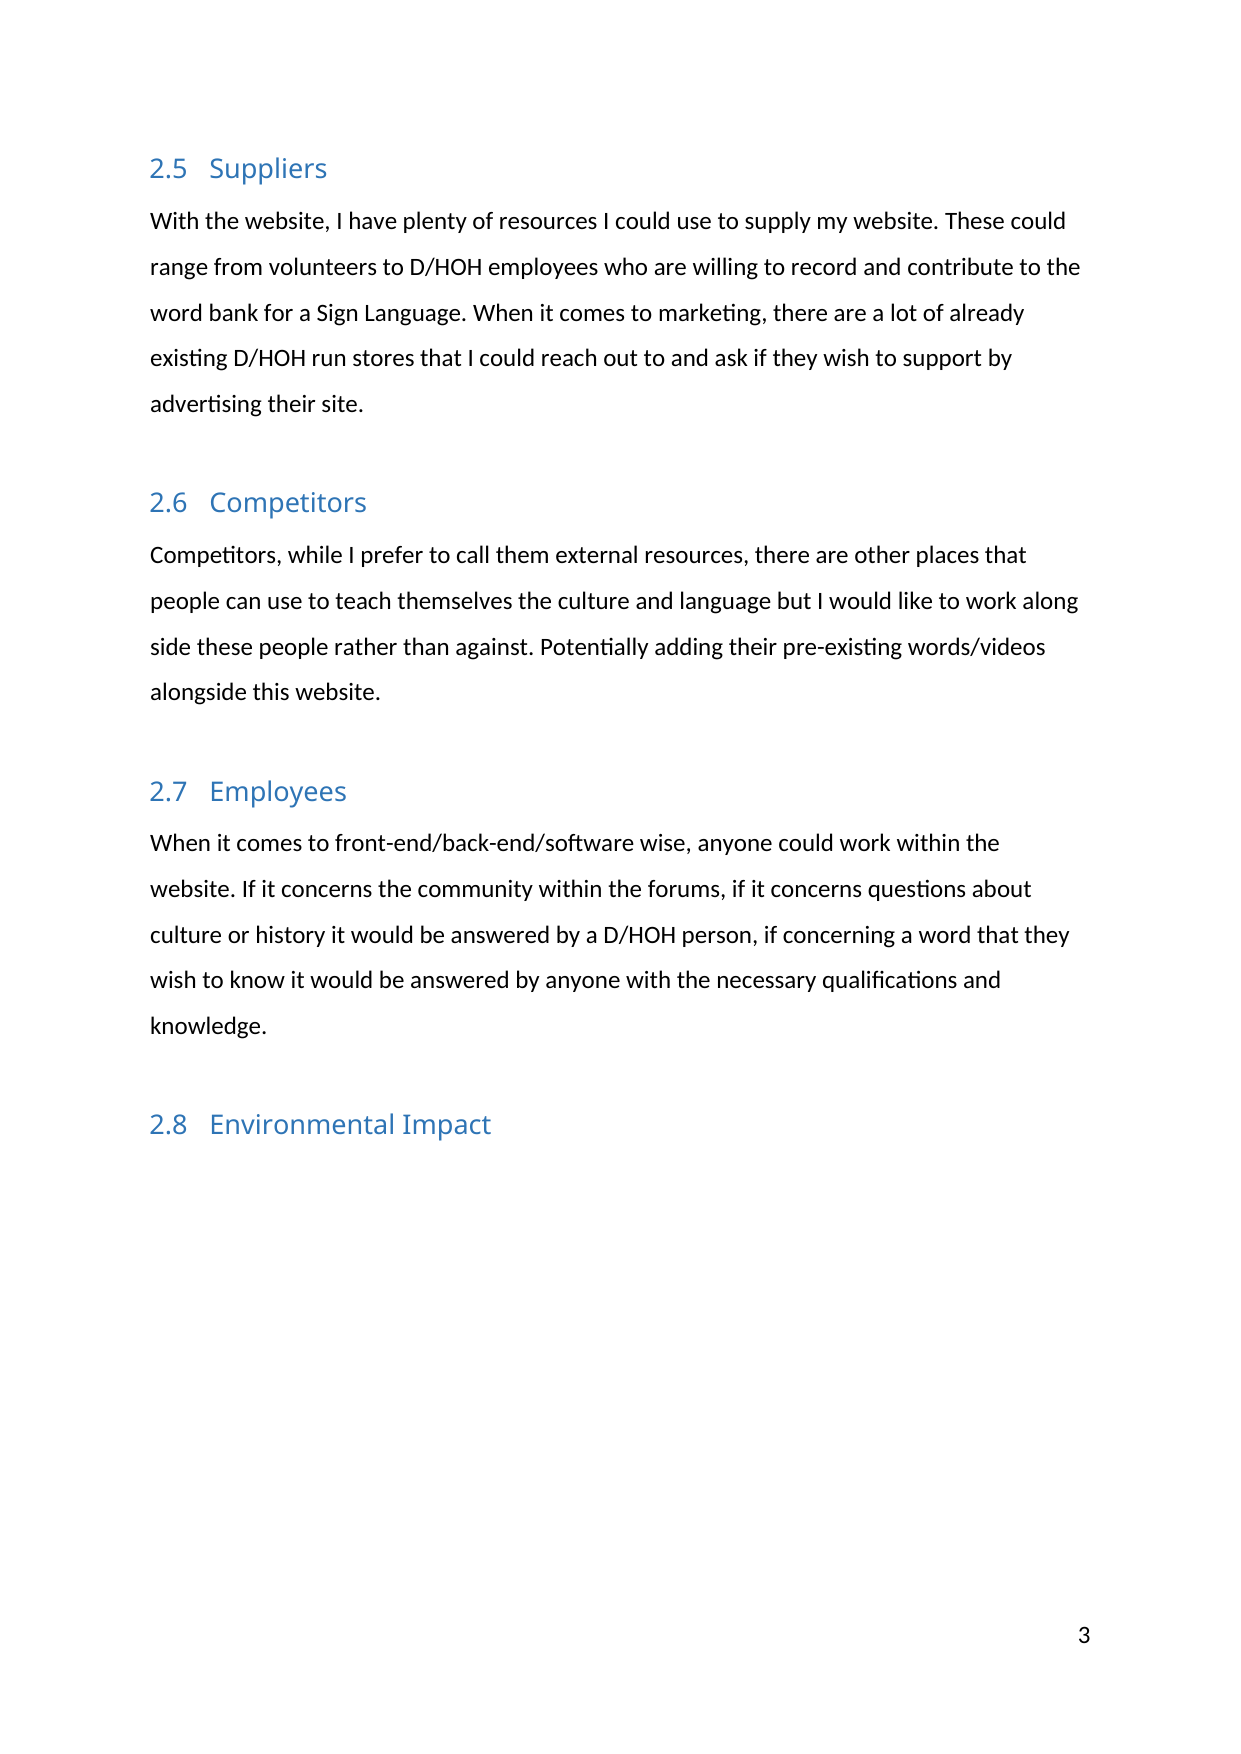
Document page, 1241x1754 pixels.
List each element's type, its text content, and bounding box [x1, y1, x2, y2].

subtitle Environmental Impact [149, 1106, 1090, 1143]
text When it comes to front-end/back-end/software wise, anyone could work within the website. If it concerns the community within the forums, if it concerns questions about culture or history it would be answered by a D/HOH person, if concerning a word that they wish to know it would be answered by anyone with the necessary qualifications and knowledge. [150, 827, 1090, 1041]
text Competitors, while I prefer to call them external resources, there are other places that people can use to teach themselves the culture and language but I would like to work along side these people rather than against. Potentially adding their pre-existing words/videos alongside this website. [150, 539, 1090, 707]
subtitle Employees [149, 772, 1090, 809]
subtitle Suppliers [149, 150, 1090, 187]
text With the website, I have plenty of resources I could use to supply my website. These could range from volunteers to D/HOH employees who are willing to record and contribute to the word bank for a Sign Language. When it comes to marketing, there are a lot of already existing D/HOH run stores that I could reach out to and ask if they wish to support by advertising their site. [150, 205, 1090, 419]
subtitle Competitors [149, 484, 1090, 521]
